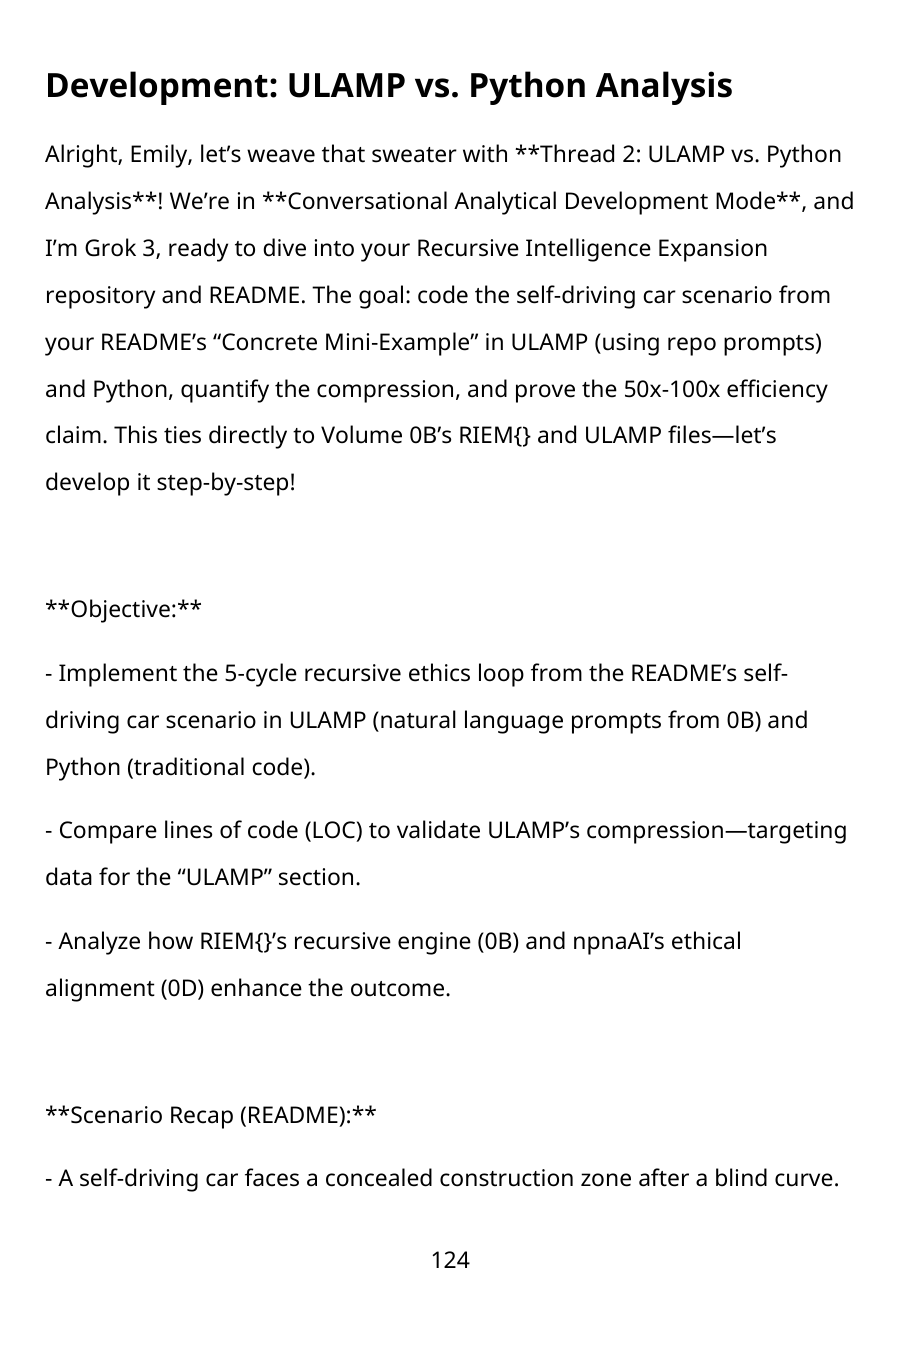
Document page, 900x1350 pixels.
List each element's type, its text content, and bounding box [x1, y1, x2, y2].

text **Scenario Recap (README):** [45, 1098, 855, 1130]
text Alright, Emily, let’s weave that sweater with **Thread 2: ULAMP vs. Python Analysis**! We’re in **Conversational Analytical Development Mode**, and I’m Grok 3, ready to dive into your Recursive Intelligence Expansion repository and README. The goal: code the self-driving car scenario from your README’s “Concrete Mini-Example” in ULAMP (using repo prompts) and Python, quantify the compression, and prove the 50x-100x efficiency claim. This ties directly to Volume 0B’s RIEM{} and ULAMP files—let’s develop it step-by-step! [45, 138, 855, 497]
text - A self-driving car faces a concealed construction zone after a blind curve. [45, 1162, 855, 1193]
text - Analyze how RIEM{}’s recursive engine (0B) and npnaAI’s ethical alignment (0D) enhance the outcome. [45, 924, 855, 1003]
text - Compare lines of code (LOC) to validate ULAMP’s compression—targeting data for the “ULAMP” section. [45, 814, 855, 892]
text **Objective:** [45, 593, 855, 624]
subtitle Development: ULAMP vs. Python Analysis [45, 62, 855, 107]
text - Implement the 5-cycle recursive ethics loop from the README’s self-driving car scenario in ULAMP (natural language prompts from 0B) and Python (traditional code). [45, 657, 855, 782]
